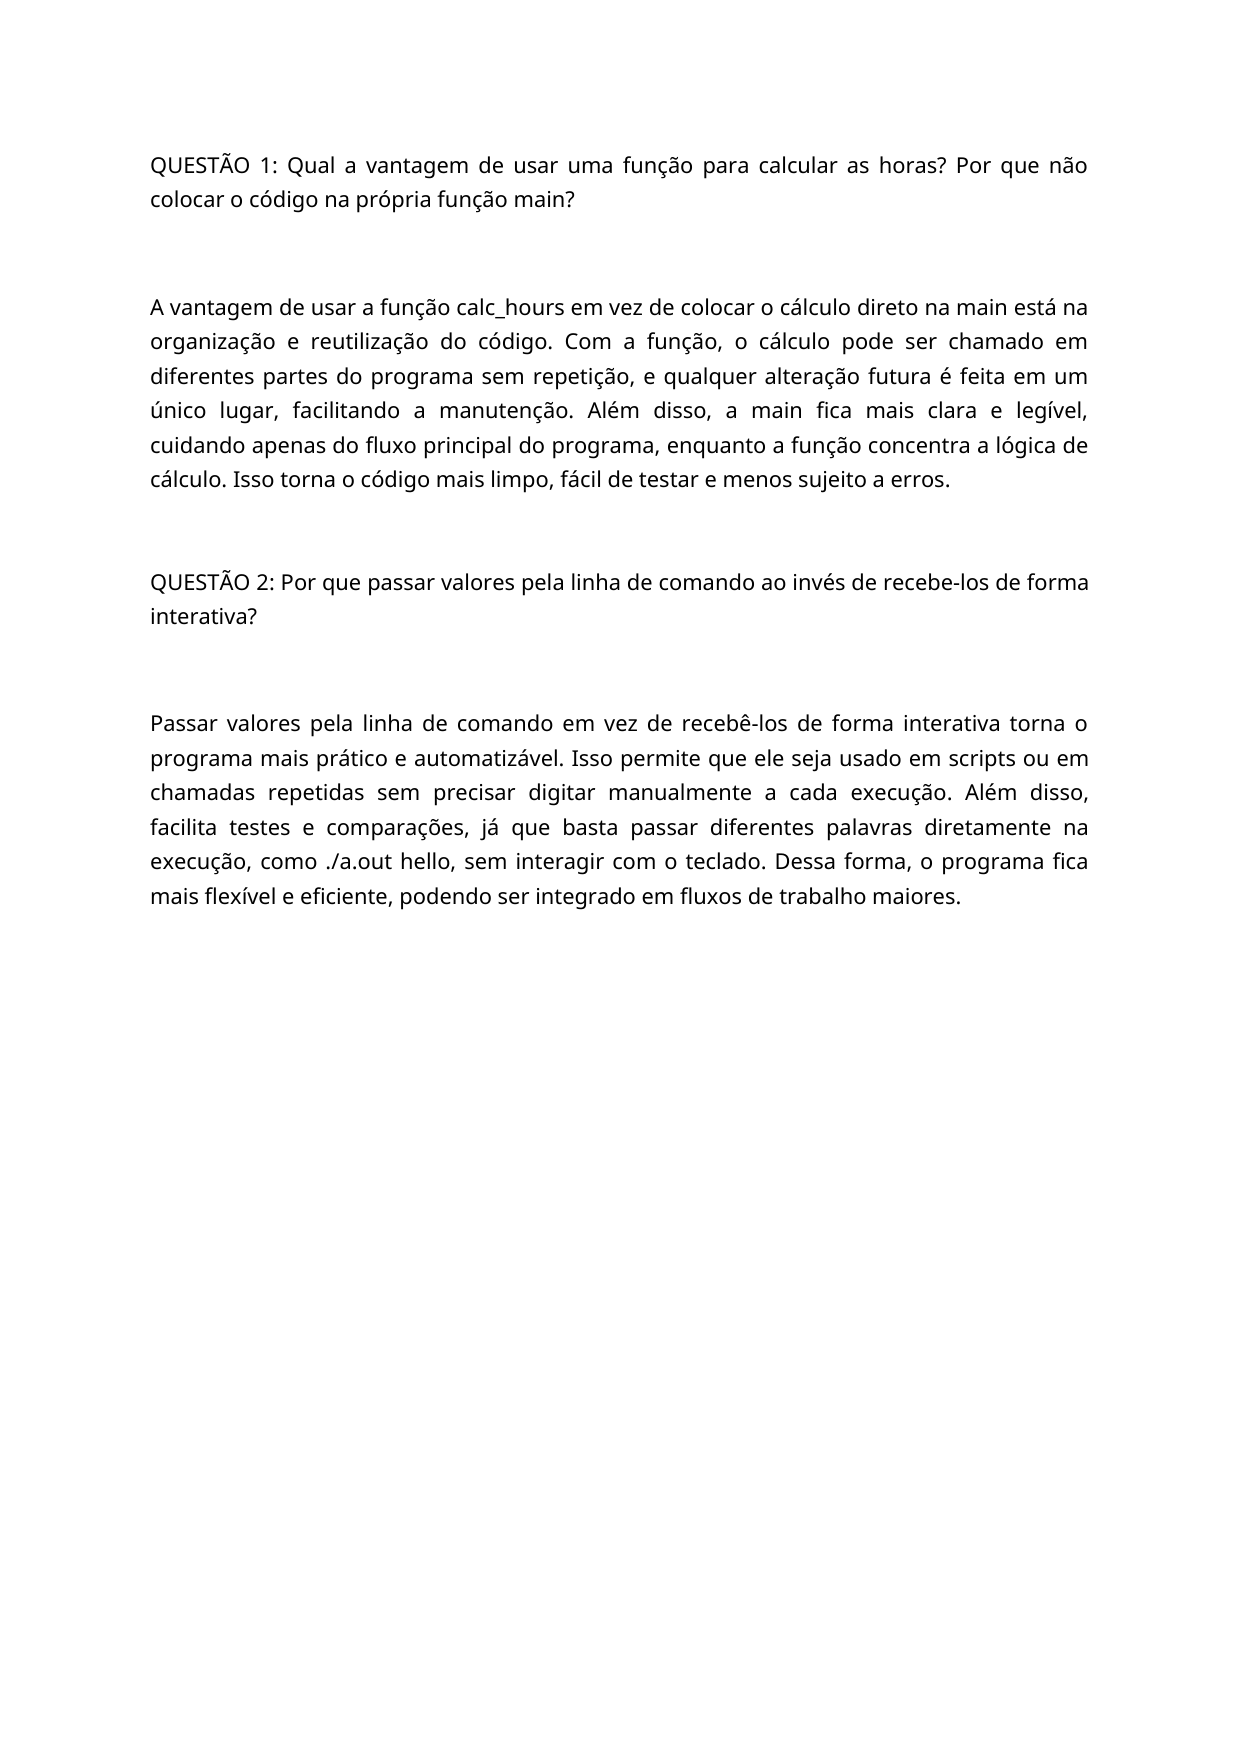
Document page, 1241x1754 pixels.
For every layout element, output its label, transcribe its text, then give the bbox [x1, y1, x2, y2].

text Passar valores pela linha de comando em vez de recebê-los de forma interativa torna o programa mais prático e automatizável. Isso permite que ele seja usado em scripts ou em chamadas repetidas sem precisar digitar manualmente a cada execução. Além disso, facilita testes e comparações, já que basta passar diferentes palavras diretamente na execução, como ./a.out hello, sem interagir com o teclado. Dessa forma, o programa fica mais flexível e eficiente, podendo ser integrado em fluxos de trabalho maiores. [150, 708, 1090, 910]
text QUESTÃO 1: Qual a vantagem de usar uma função para calcular as horas? Por que não colocar o código na própria função main? [150, 150, 1090, 214]
text A vantagem de usar a função calc_hours em vez de colocar o cálculo direto na main está na organização e reutilização do código. Com a função, o cálculo pode ser chamado em diferentes partes do programa sem repetição, e qualquer alteração futura é feita em um único lugar, facilitando a manutenção. Além disso, a main fica mais clara e legível, cuidando apenas do fluxo principal do programa, enquanto a função concentra a lógica de cálculo. Isso torna o código mais limpo, fácil de testar e menos sujeito a erros. [150, 292, 1090, 494]
text QUESTÃO 2: Por que passar valores pela linha de comando ao invés de recebe-los de forma interativa? [150, 566, 1090, 631]
